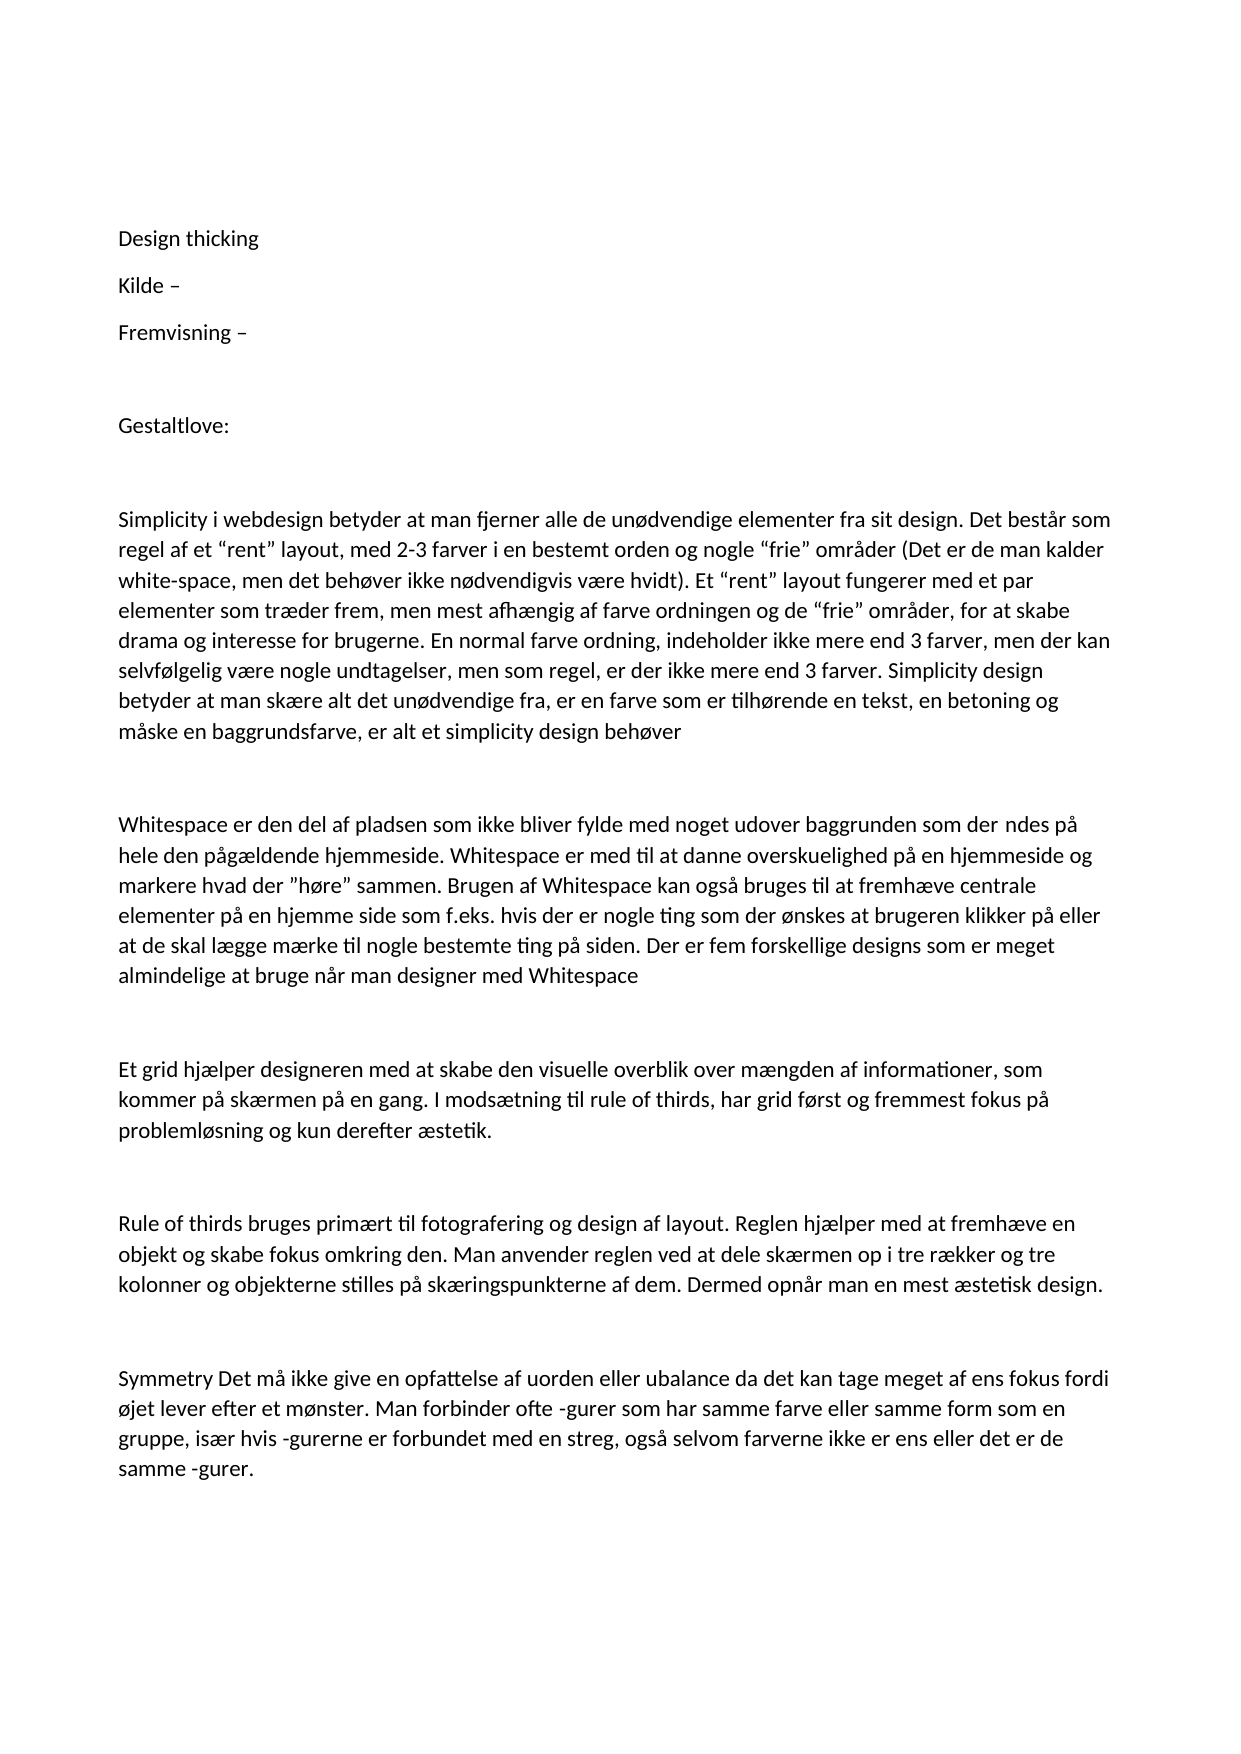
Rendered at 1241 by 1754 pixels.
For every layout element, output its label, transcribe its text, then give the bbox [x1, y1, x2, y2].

text Design thicking [118, 224, 1122, 252]
text Simplicity i webdesign betyder at man fjerner alle de unødvendige elementer fra sit design. Det består som regel af et “rent” layout, med 2-3 farver i en bestemt orden og nogle “frie” områder (Det er de man kalder white-space, men det behøver ikke nødvendigvis være hvidt). Et “rent” layout fungerer med et par elementer som træder frem, men mest afhængig af farve ordningen og de “frie” områder, for at skabe drama og interesse for brugerne. En normal farve ordning, indeholder ikke mere end 3 farver, men der kan selvfølgelig være nogle undtagelser, men som regel, er der ikke mere end 3 farver. Simplicity design betyder at man skære alt det unødvendige fra, er en farve som er tilhørende en tekst, en betoning og måske en baggrundsfarve, er alt et simplicity design behøver [118, 505, 1122, 745]
text Gestaltlove: [118, 412, 1122, 439]
text Et grid hjælper designeren med at skabe den visuelle overblik over mængden af informationer, som kommer på skærmen på en gang. I modsætning til rule of thirds, har grid først og fremmest fokus på problemløsning og kun derefter æstetik. [118, 1055, 1122, 1144]
text Whitespace er den del af pladsen som ikke bliver fylde med noget udover baggrunden som der ndes på hele den pågældende hjemmeside. Whitespace er med til at danne overskuelighed på en hjemmeside og markere hvad der ”høre” sammen. Brugen af Whitespace kan også bruges til at fremhæve centrale elementer på en hjemme side som f.eks. hvis der er nogle ting som der ønskes at brugeren klikker på eller at de skal lægge mærke til nogle bestemte ting på siden. Der er fem forskellige designs som er meget almindelige at bruge når man designer med Whitespace [118, 811, 1122, 989]
text Fremvisning – [118, 318, 1122, 346]
text Rule of thirds bruges primært til fotografering og design af layout. Reglen hjælper med at fremhæve en objekt og skabe fokus omkring den. Man anvender reglen ved at dele skærmen op i tre rækker og tre kolonner og objekterne stilles på skæringspunkterne af dem. Dermed opnår man en mest æstetisk design. [118, 1209, 1122, 1298]
text Symmetry Det må ikke give en opfattelse af uorden eller ubalance da det kan tage meget af ens fokus fordi øjet lever efter et mønster. Man forbinder ofte -gurer som har samme farve eller samme form som en gruppe, især hvis -gurerne er forbundet med en streg, også selvom farverne ikke er ens eller det er de samme -gurer. [118, 1364, 1122, 1482]
text Kilde – [118, 271, 1122, 299]
